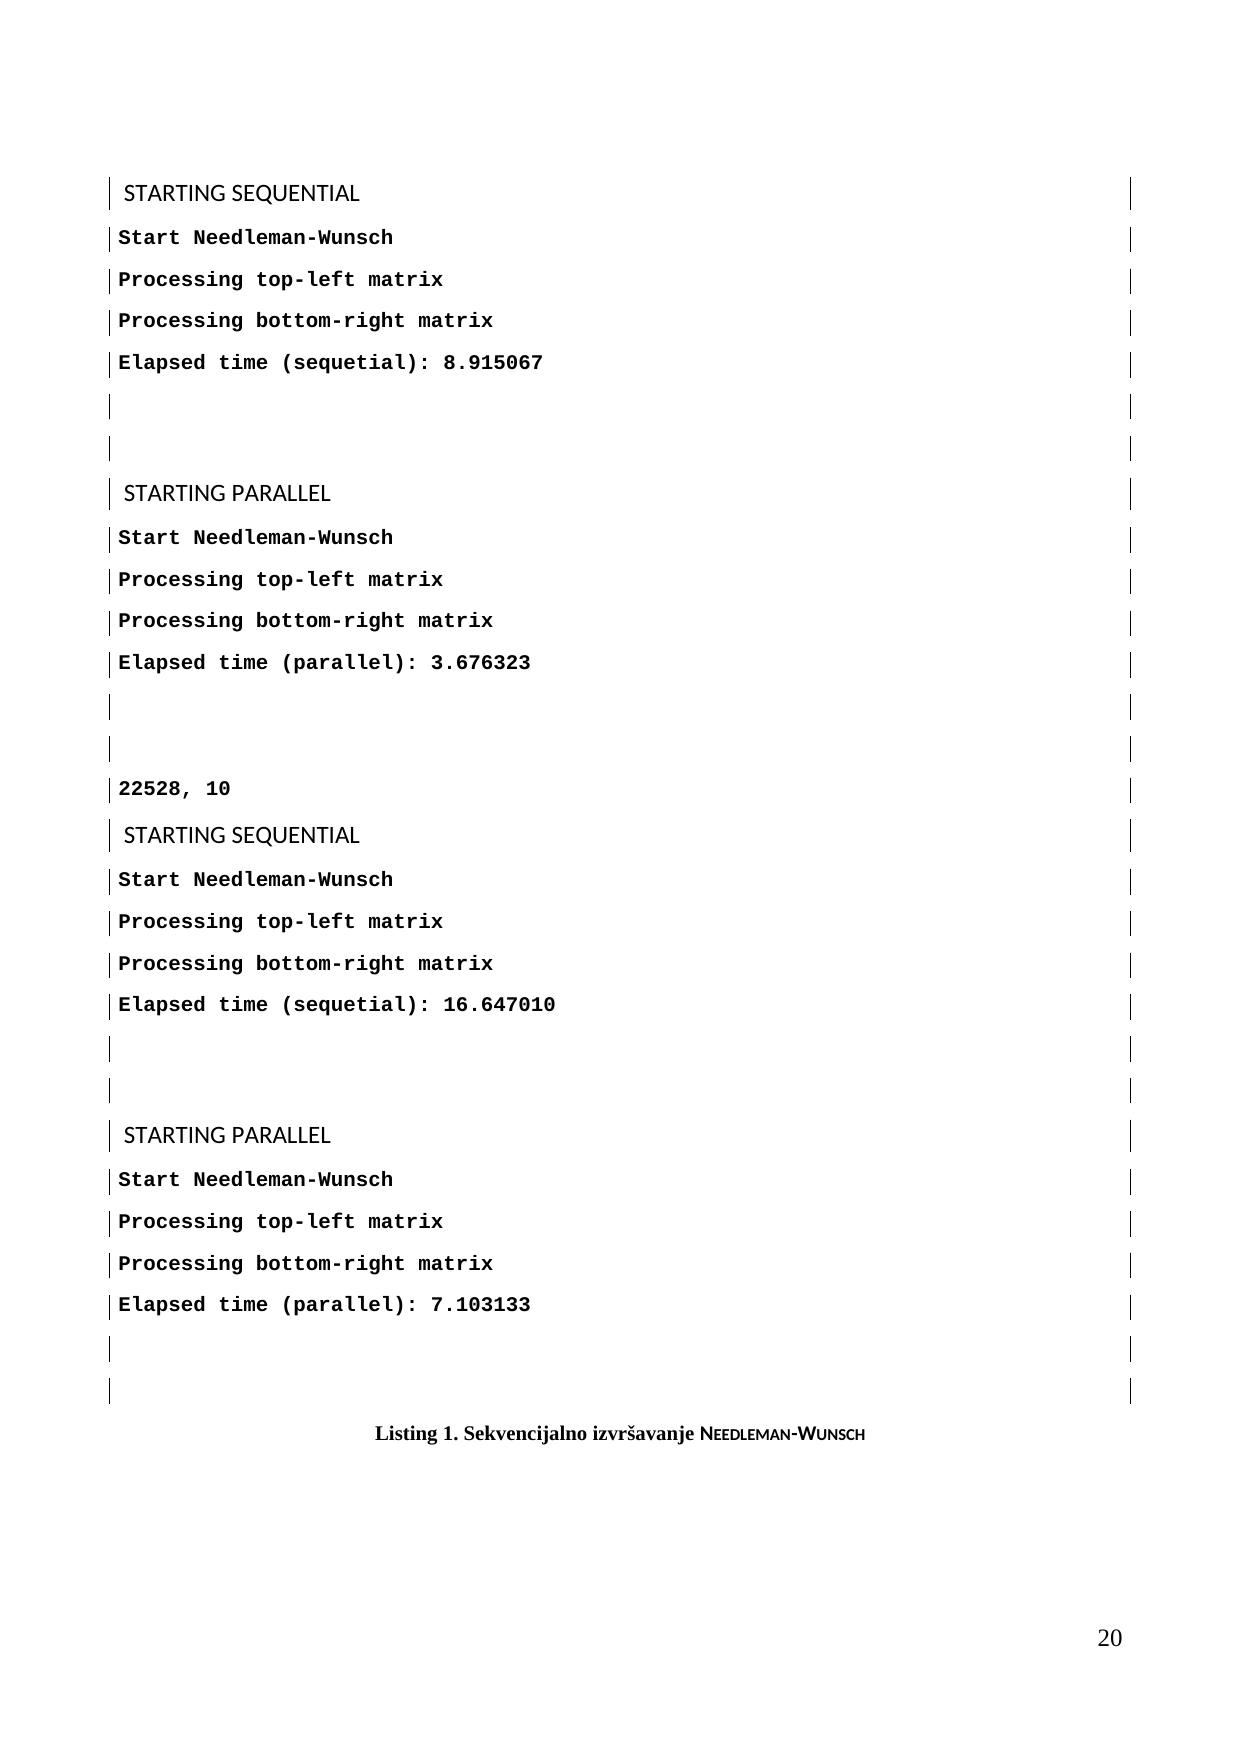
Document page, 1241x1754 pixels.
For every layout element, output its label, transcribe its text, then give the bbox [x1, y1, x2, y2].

text Start Needleman-Wunsch [110, 1169, 1130, 1195]
text Listing 1. Sekvencijalno izvršavanje Needleman-Wunsch [118, 1420, 1122, 1445]
text Elapsed time (parallel): 7.103133 [109, 1294, 1130, 1320]
text Processing bottom-right matrix [110, 611, 1130, 636]
text Processing bottom-right matrix [109, 952, 1130, 978]
text Processing top-left matrix [110, 1211, 1130, 1237]
text Processing top-left matrix [109, 268, 1130, 294]
text Processing bottom-right matrix [110, 310, 1130, 336]
text Elapsed time (sequetial): 8.915067 [110, 352, 1130, 378]
text Start Needleman-Wunsch [110, 869, 1130, 895]
text Processing top-left matrix [110, 911, 1130, 936]
text 22528, 10 [110, 778, 1130, 803]
text Elapsed time (parallel): 3.676323 [110, 652, 1130, 678]
text Processing top-left matrix [110, 569, 1130, 594]
text Processing bottom-right matrix [110, 1253, 1130, 1278]
text Start Needleman-Wunsch [110, 527, 1130, 553]
text Start Needleman-Wunsch [110, 227, 1130, 252]
text Elapsed time (sequetial): 16.647010 [110, 994, 1130, 1020]
